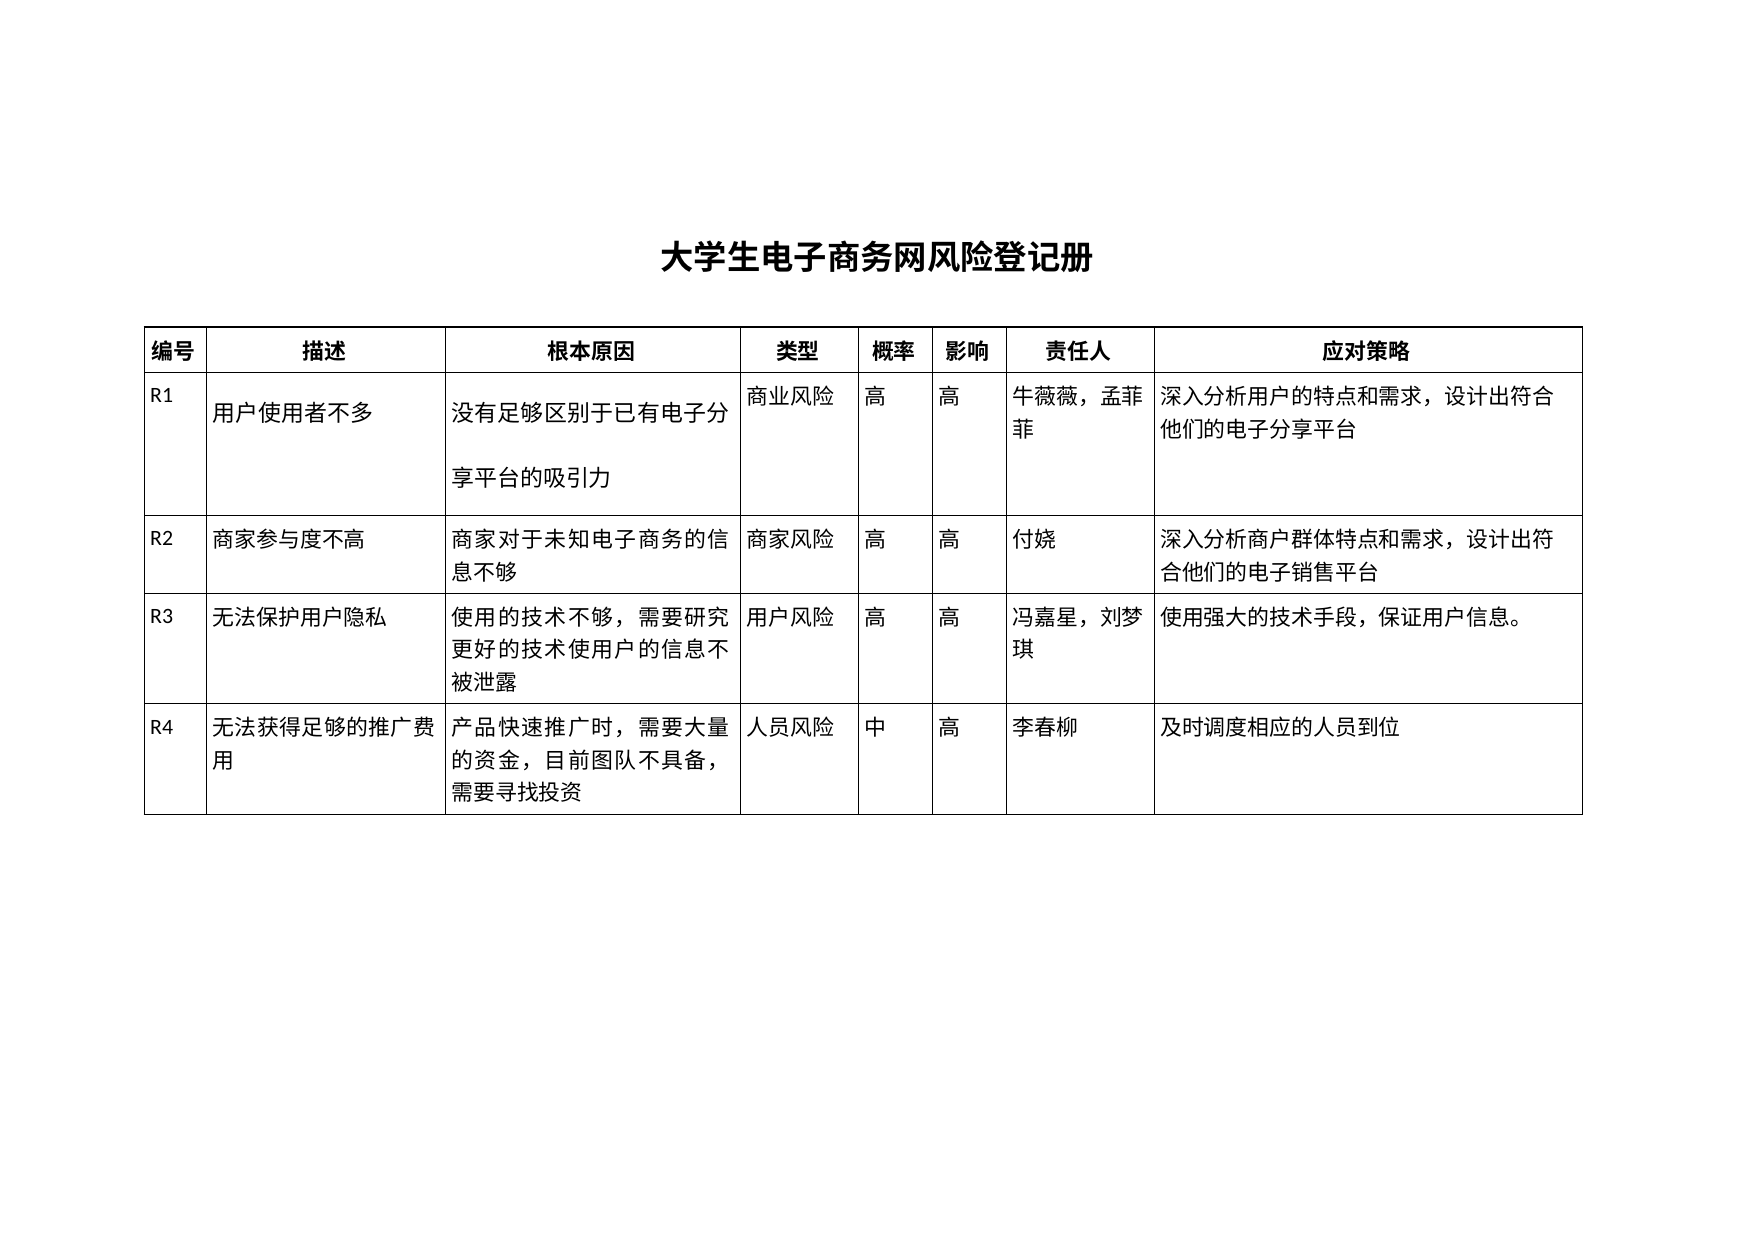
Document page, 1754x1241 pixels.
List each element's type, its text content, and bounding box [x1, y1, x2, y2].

table_header 概率 [859, 328, 932, 372]
table_cell 没有足够区别于已有电子分享平台的吸引力 [446, 373, 740, 515]
table_header 类型 [741, 328, 858, 372]
table_cell 商家风险 [741, 516, 858, 593]
table_header 应对策略 [1155, 328, 1582, 372]
table_cell 中 [859, 704, 932, 813]
table_cell 商家参与度不高 [207, 516, 445, 593]
table_cell R1 [145, 373, 206, 515]
table_cell 高 [933, 373, 1006, 515]
table_header 描述 [207, 328, 445, 372]
table_cell 商家对于未知电子商务的信息不够 [446, 516, 740, 593]
table_cell 商业风险 [741, 373, 858, 515]
table_cell 高 [859, 594, 932, 703]
table_cell 牛薇薇，孟菲菲 [1007, 373, 1154, 515]
table_cell 付娆 [1007, 516, 1154, 593]
table_cell R2 [145, 516, 206, 593]
table_header 根本原因 [446, 328, 740, 372]
table_header 影响 [933, 328, 1006, 372]
table_cell 无法获得足够的推广费用 [207, 704, 445, 813]
table_cell 高 [933, 594, 1006, 703]
table_header 编号 [145, 328, 206, 372]
table_cell 及时调度相应的人员到位 [1155, 704, 1582, 813]
table_cell 用户风险 [741, 594, 858, 703]
table_cell 深入分析商户群体特点和需求，设计出符合他们的电子销售平台 [1155, 516, 1582, 593]
table_cell 使用的技术不够，需要研究更好的技术使用户的信息不被泄露 [446, 594, 740, 703]
table_cell 产品快速推广时，需要大量的资金，目前图队不具备，需要寻找投资 [446, 704, 740, 813]
table_cell R4 [145, 704, 206, 813]
table_cell 高 [933, 704, 1006, 813]
table_cell 使用强大的技术手段，保证用户信息。 [1155, 594, 1582, 703]
table_cell 高 [933, 516, 1006, 593]
table_cell 李春柳 [1007, 704, 1154, 813]
table_cell 人员风险 [741, 704, 858, 813]
table_cell 高 [859, 516, 932, 593]
title 大学生电子商务网风险登记册 [150, 223, 1604, 288]
table_cell 高 [859, 373, 932, 515]
table_cell 无法保护用户隐私 [207, 594, 445, 703]
table_header 责任人 [1007, 328, 1154, 372]
table_cell 深入分析用户的特点和需求，设计出符合他们的电子分享平台 [1155, 373, 1582, 515]
table_cell R3 [145, 594, 206, 703]
table_cell 冯嘉星，刘梦琪 [1007, 594, 1154, 703]
table_cell 用户使用者不多 [207, 373, 445, 515]
